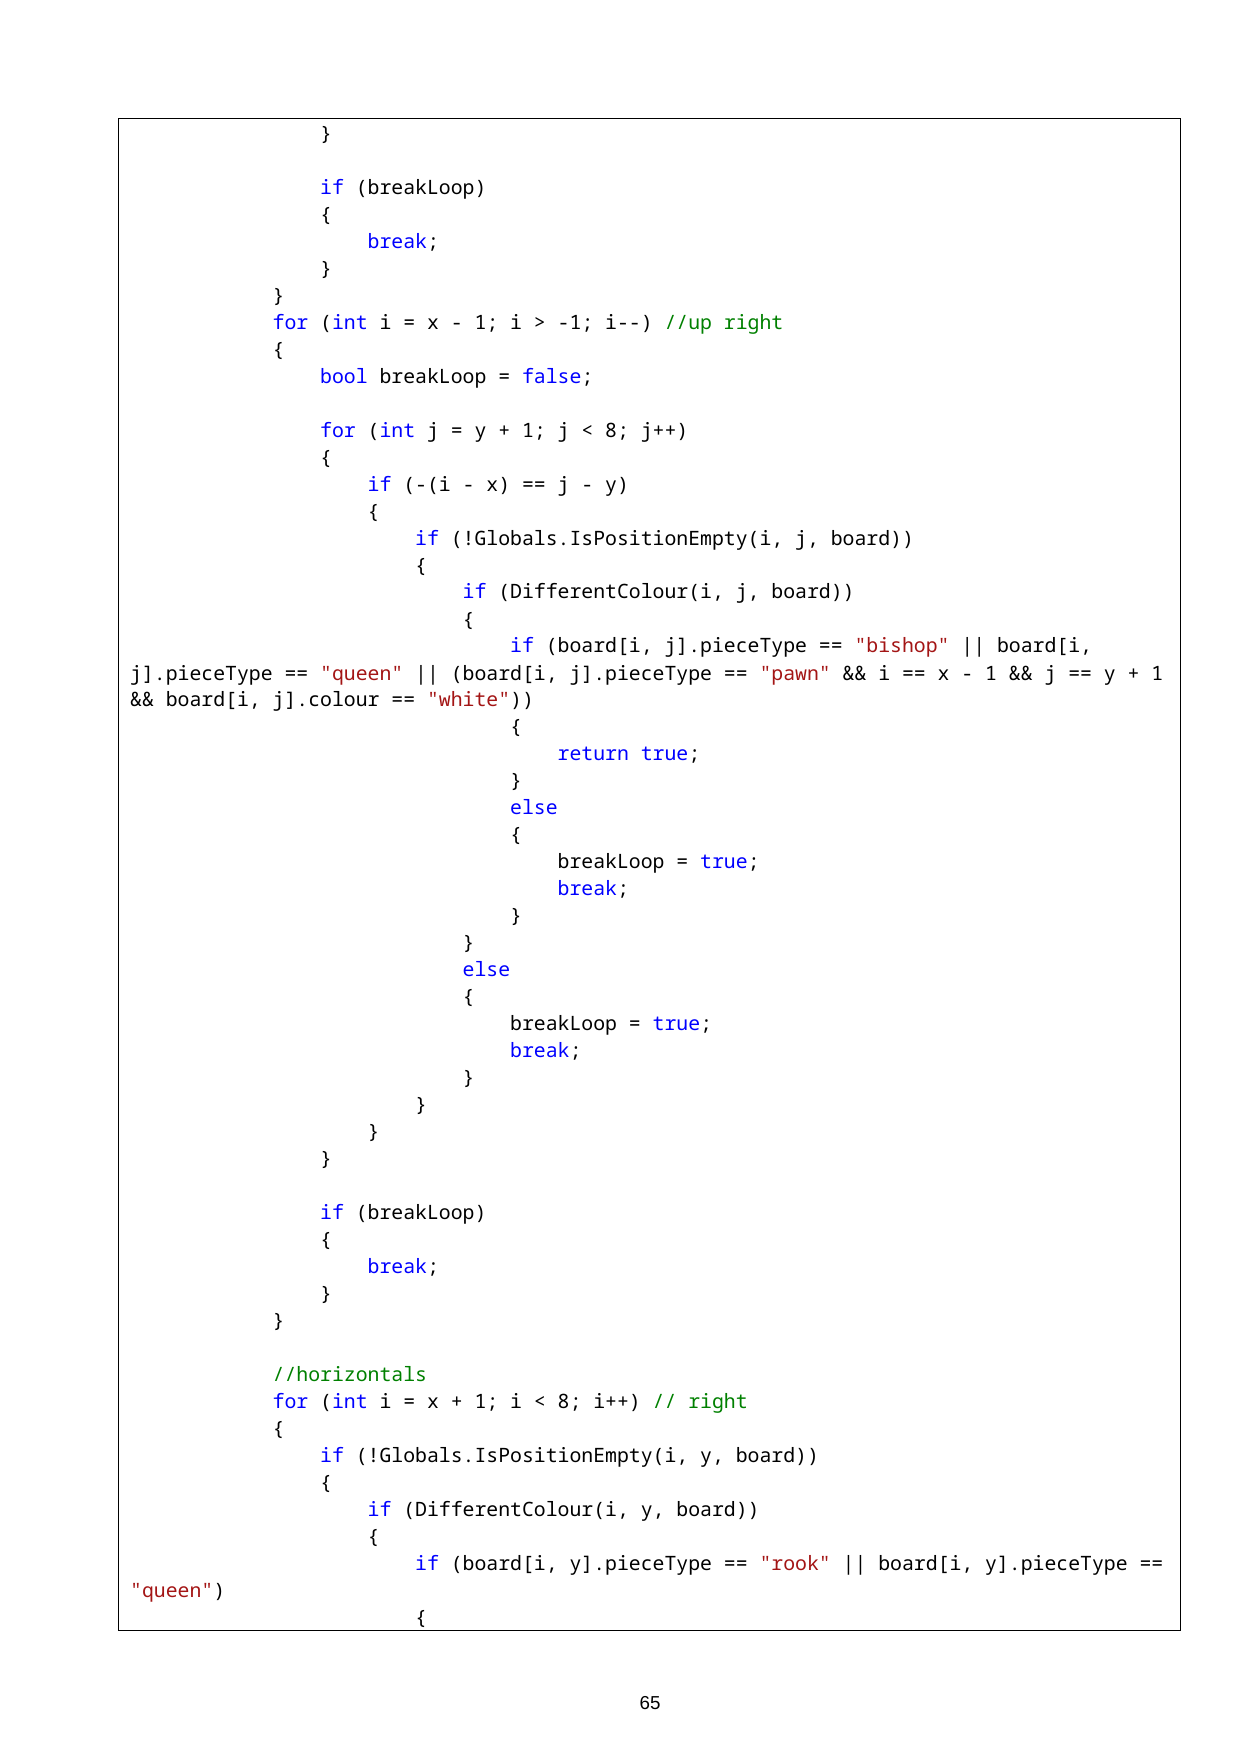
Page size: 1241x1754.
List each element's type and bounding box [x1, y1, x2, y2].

table_cell [119, 119, 1180, 1630]
